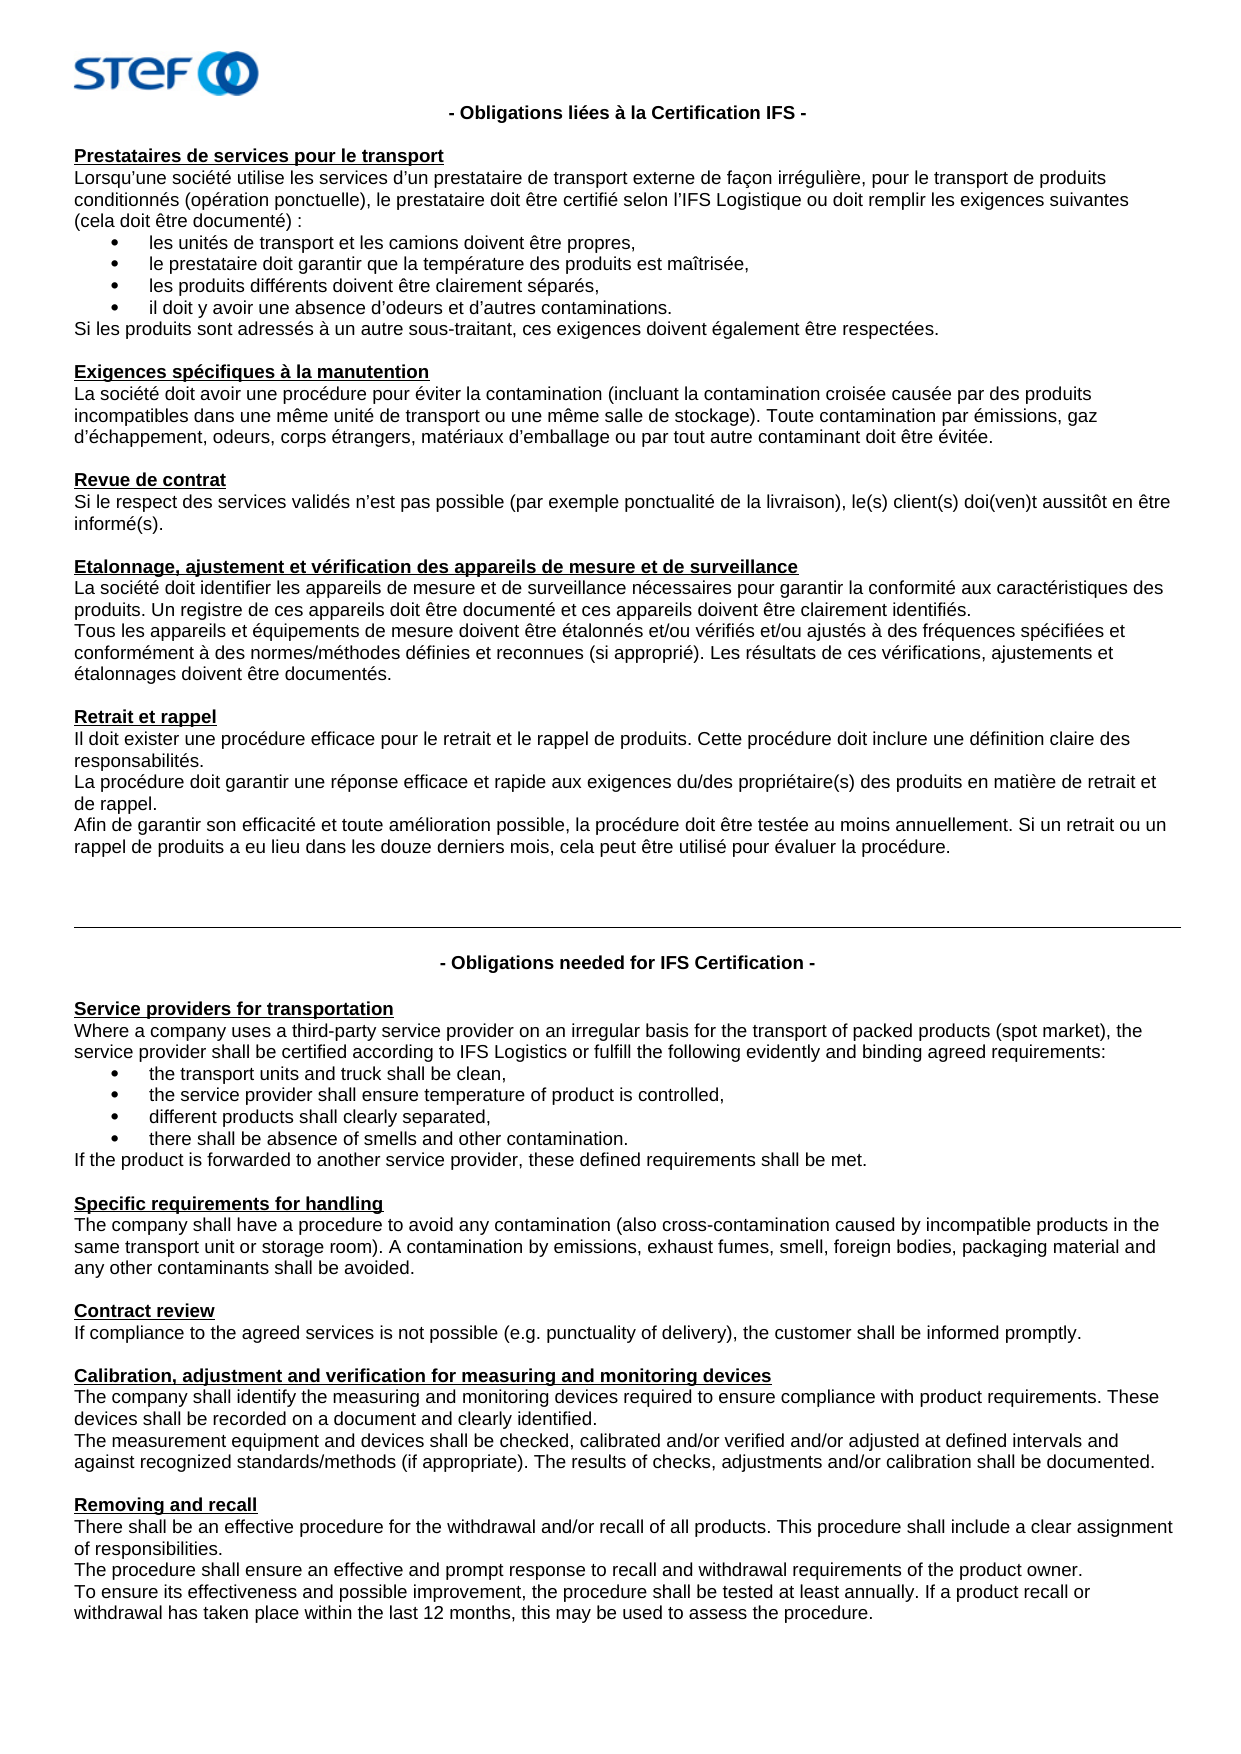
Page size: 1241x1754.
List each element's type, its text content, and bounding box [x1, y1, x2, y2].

list il doit y avoir une absence d’odeurs et d’autres contaminations. [111, 297, 1181, 318]
text Lorsqu’une société utilise les services d’un prestataire de transport externe de façon irrégulière, pour le transport de produits conditionnés (opération ponctuelle), le prestataire doit être certifié selon l’IFS Logistique ou doit remplir les exigences suivantes (cela doit être documenté) : [74, 167, 1181, 232]
text The measurement equipment and devices shall be checked, calibrated and/or verified and/or adjusted at defined intervals and against recognized standards/methods (if appropriate). The results of checks, adjustments and/or calibration shall be documented. [74, 1429, 1181, 1473]
text La procédure doit garantir une réponse efficace et rapide aux exigences du/des propriétaire(s) des produits en matière de retrait et de rappel. [74, 771, 1181, 814]
text Contract review [74, 1300, 1181, 1322]
text If compliance to the agreed services is not possible (e.g. punctuality of delivery), the customer shall be informed promptly. [74, 1322, 1181, 1343]
text Service providers for transportation [74, 998, 1181, 1019]
picture [73, 51, 259, 96]
text The company shall identify the measuring and monitoring devices required to ensure compliance with product requirements. These devices shall be recorded on a document and clearly identified. [74, 1386, 1181, 1429]
text Exigences spécifiques à la manutention [74, 361, 1181, 383]
text To ensure its effectiveness and possible improvement, the procedure shall be tested at least annually. If a product recall or withdrawal has taken place within the last 12 months, this may be used to assess the procedure. [74, 1580, 1181, 1623]
text La société doit avoir une procédure pour éviter la contamination (incluant la contamination croisée causée par des produits incompatibles dans une même unité de transport ou une même salle de stockage). Toute contamination par émissions, gaz d’échappement, odeurs, corps étrangers, matériaux d’emballage ou par tout autre contaminant doit être évitée. [74, 383, 1181, 448]
text - Obligations needed for IFS Certification - [74, 952, 1181, 974]
list different products shall clearly separated, [111, 1106, 1181, 1127]
text Retrait et rappel [74, 706, 1181, 728]
text Prestataires de services pour le transport [74, 145, 1181, 167]
text Tous les appareils et équipements de mesure doivent être étalonnés et/ou vérifiés et/ou ajustés à des fréquences spécifiées et conformément à des normes/méthodes définies et reconnues (si approprié). Les résultats de ces vérifications, ajustements et étalonnages doivent être documentés. [74, 620, 1181, 685]
text Il doit exister une procédure efficace pour le retrait et le rappel de produits. Cette procédure doit inclure une définition claire des responsabilités. [74, 728, 1181, 771]
list the service provider shall ensure temperature of product is controlled, [111, 1084, 1181, 1106]
text Where a company uses a third-party service provider on an irregular basis for the transport of packed products (spot market), the service provider shall be certified according to IFS Logistics or fulfill the following evidently and binding agreed requirements: [74, 1019, 1181, 1062]
text Specific requirements for handling [74, 1192, 1181, 1214]
text Si le respect des services validés n’est pas possible (par exemple ponctualité de la livraison), le(s) client(s) doi(ven)t aussitôt en être informé(s). [74, 491, 1181, 534]
list les unités de transport et les camions doivent être propres, [111, 232, 1181, 253]
text Afin de garantir son efficacité et toute amélioration possible, la procédure doit être testée au moins annuellement. Si un retrait ou un rappel de produits a eu lieu dans les douze derniers mois, cela peut être utilisé pour évaluer la procédure. [74, 814, 1181, 857]
list le prestataire doit garantir que la température des produits est maîtrisée, [111, 253, 1181, 275]
text Removing and recall [74, 1494, 1181, 1516]
text Etalonnage, ajustement et vérification des appareils de mesure et de surveillance [74, 555, 1181, 577]
list les produits différents doivent être clairement séparés, [111, 275, 1181, 297]
text - Obligations liées à la Certification IFS - [74, 102, 1181, 124]
text Calibration, adjustment and verification for measuring and monitoring devices [74, 1365, 1181, 1386]
list the transport units and truck shall be clean, [111, 1062, 1181, 1084]
text The procedure shall ensure an effective and prompt response to recall and withdrawal requirements of the product owner. [74, 1559, 1181, 1580]
text There shall be an effective procedure for the withdrawal and/or recall of all products. This procedure shall include a clear assignment of responsibilities. [74, 1516, 1181, 1559]
text Si les produits sont adressés à un autre sous-traitant, ces exigences doivent également être respectées. [74, 318, 1181, 340]
list there shall be absence of smells and other contamination. [111, 1127, 1181, 1149]
text La société doit identifier les appareils de mesure et de surveillance nécessaires pour garantir la conformité aux caractéristiques des produits. Un registre de ces appareils doit être documenté et ces appareils doivent être clairement identifiés. [74, 577, 1181, 620]
text Revue de contrat [74, 469, 1181, 491]
text If the product is forwarded to another service provider, these defined requirements shall be met. [74, 1149, 1181, 1171]
text The company shall have a procedure to avoid any contamination (also cross-contamination caused by incompatible products in the same transport unit or storage room). A contamination by emissions, exhaust fumes, smell, foreign bodies, packaging material and any other contaminants shall be avoided. [74, 1214, 1181, 1278]
